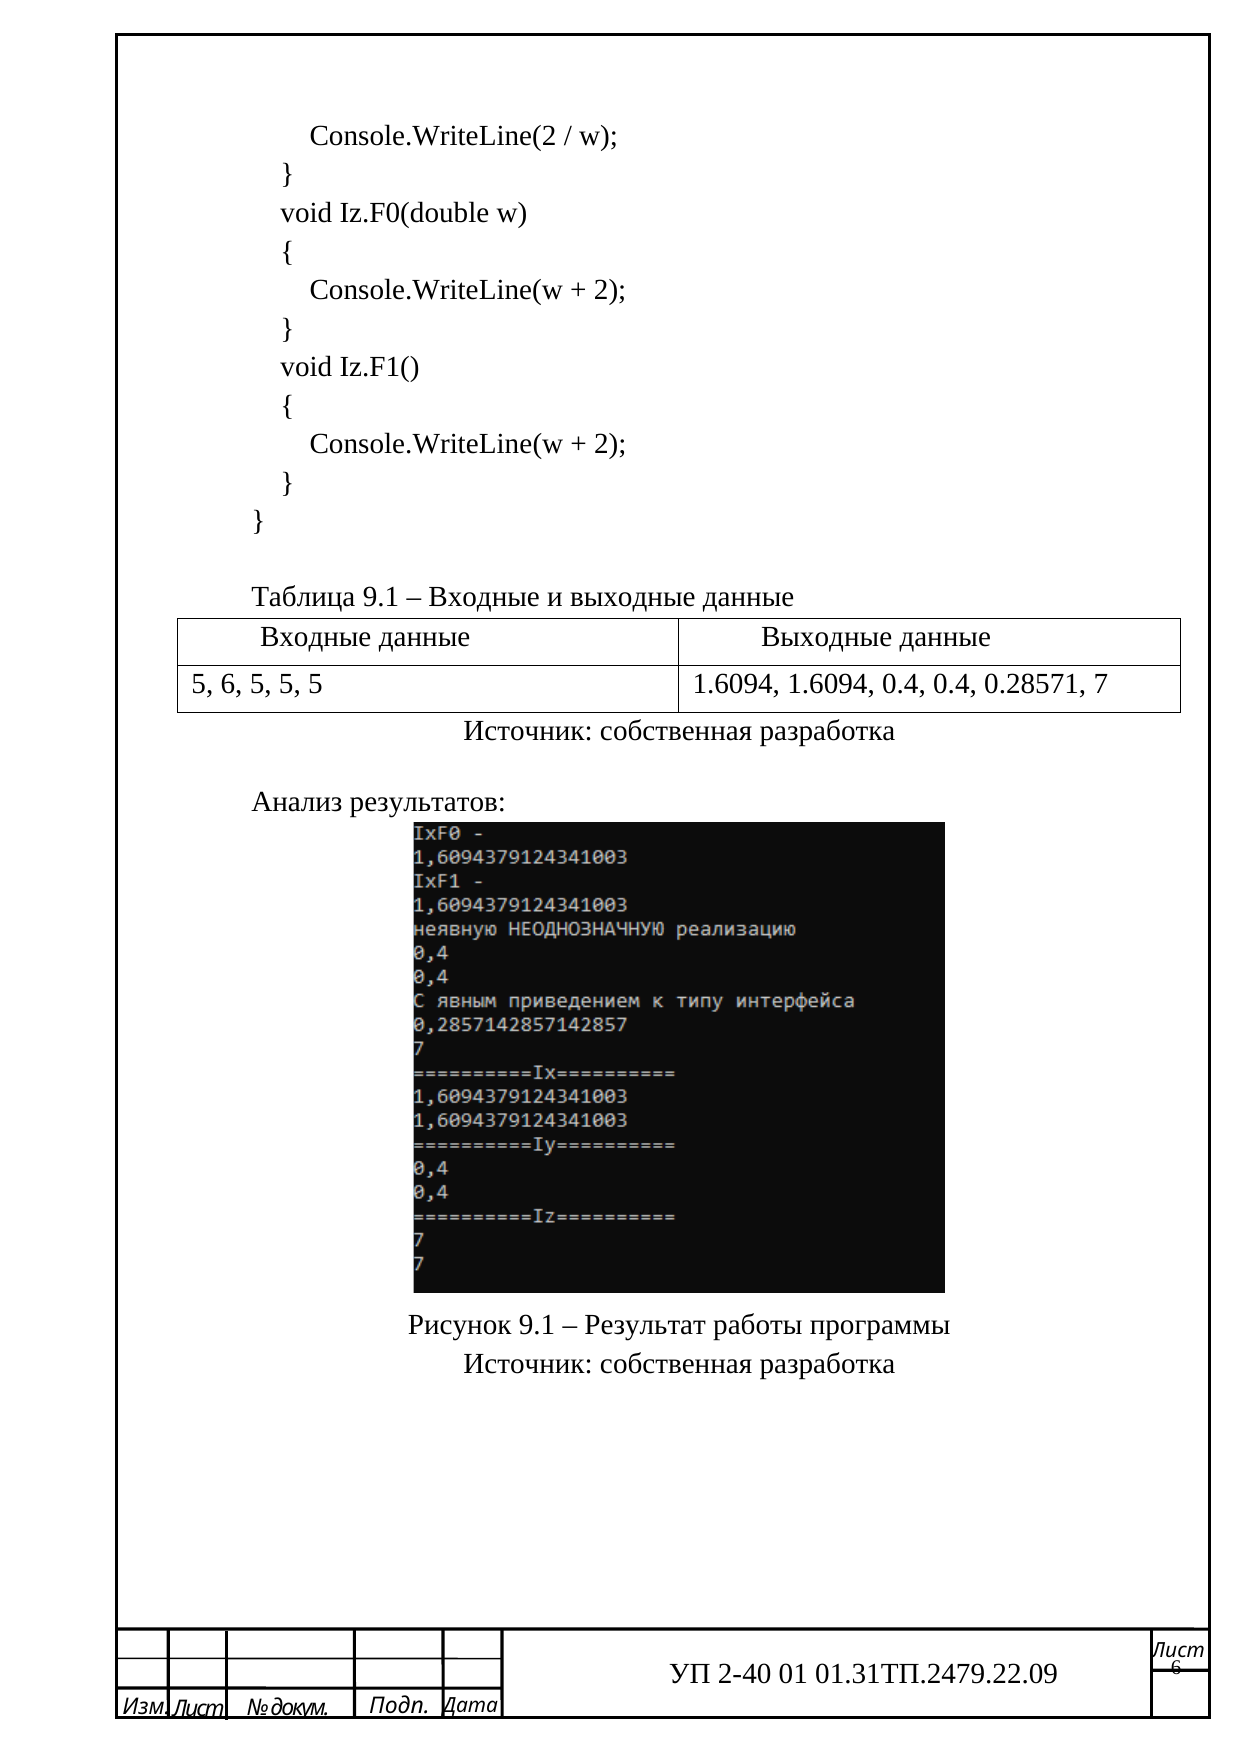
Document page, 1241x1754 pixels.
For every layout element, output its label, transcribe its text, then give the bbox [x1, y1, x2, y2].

text Анализ результатов: [177, 784, 1181, 818]
picture [413, 822, 945, 1293]
text Источник: собственная разработка [177, 713, 1181, 747]
text } [177, 311, 1181, 344]
table_header Входные данные [178, 619, 678, 665]
text { [177, 234, 1181, 267]
table_cell 1.6094, 1.6094, 0.4, 0.4, 0.28571, 7 [679, 666, 1180, 712]
text Рисунок 9.1 – Результат работы программы [177, 1307, 1181, 1341]
table_header Выходные данные [679, 619, 1180, 665]
text Console.WriteLine(w + 2); [177, 426, 1181, 460]
table_cell 5, 6, 5, 5, 5 [178, 666, 678, 712]
text void Iz.F1() [177, 349, 1181, 383]
text Источник: собственная разработка [177, 1346, 1181, 1379]
text { [177, 388, 1181, 421]
text Таблица 9.1 – Входные и выходные данные [177, 579, 1181, 613]
text } [177, 465, 1181, 498]
text void Iz.F0(double w) [177, 195, 1181, 229]
text Console.WriteLine(w + 2); [177, 272, 1181, 306]
text } [177, 503, 1181, 537]
text } [177, 157, 1181, 190]
text Console.WriteLine(2 / w); [177, 118, 1181, 152]
